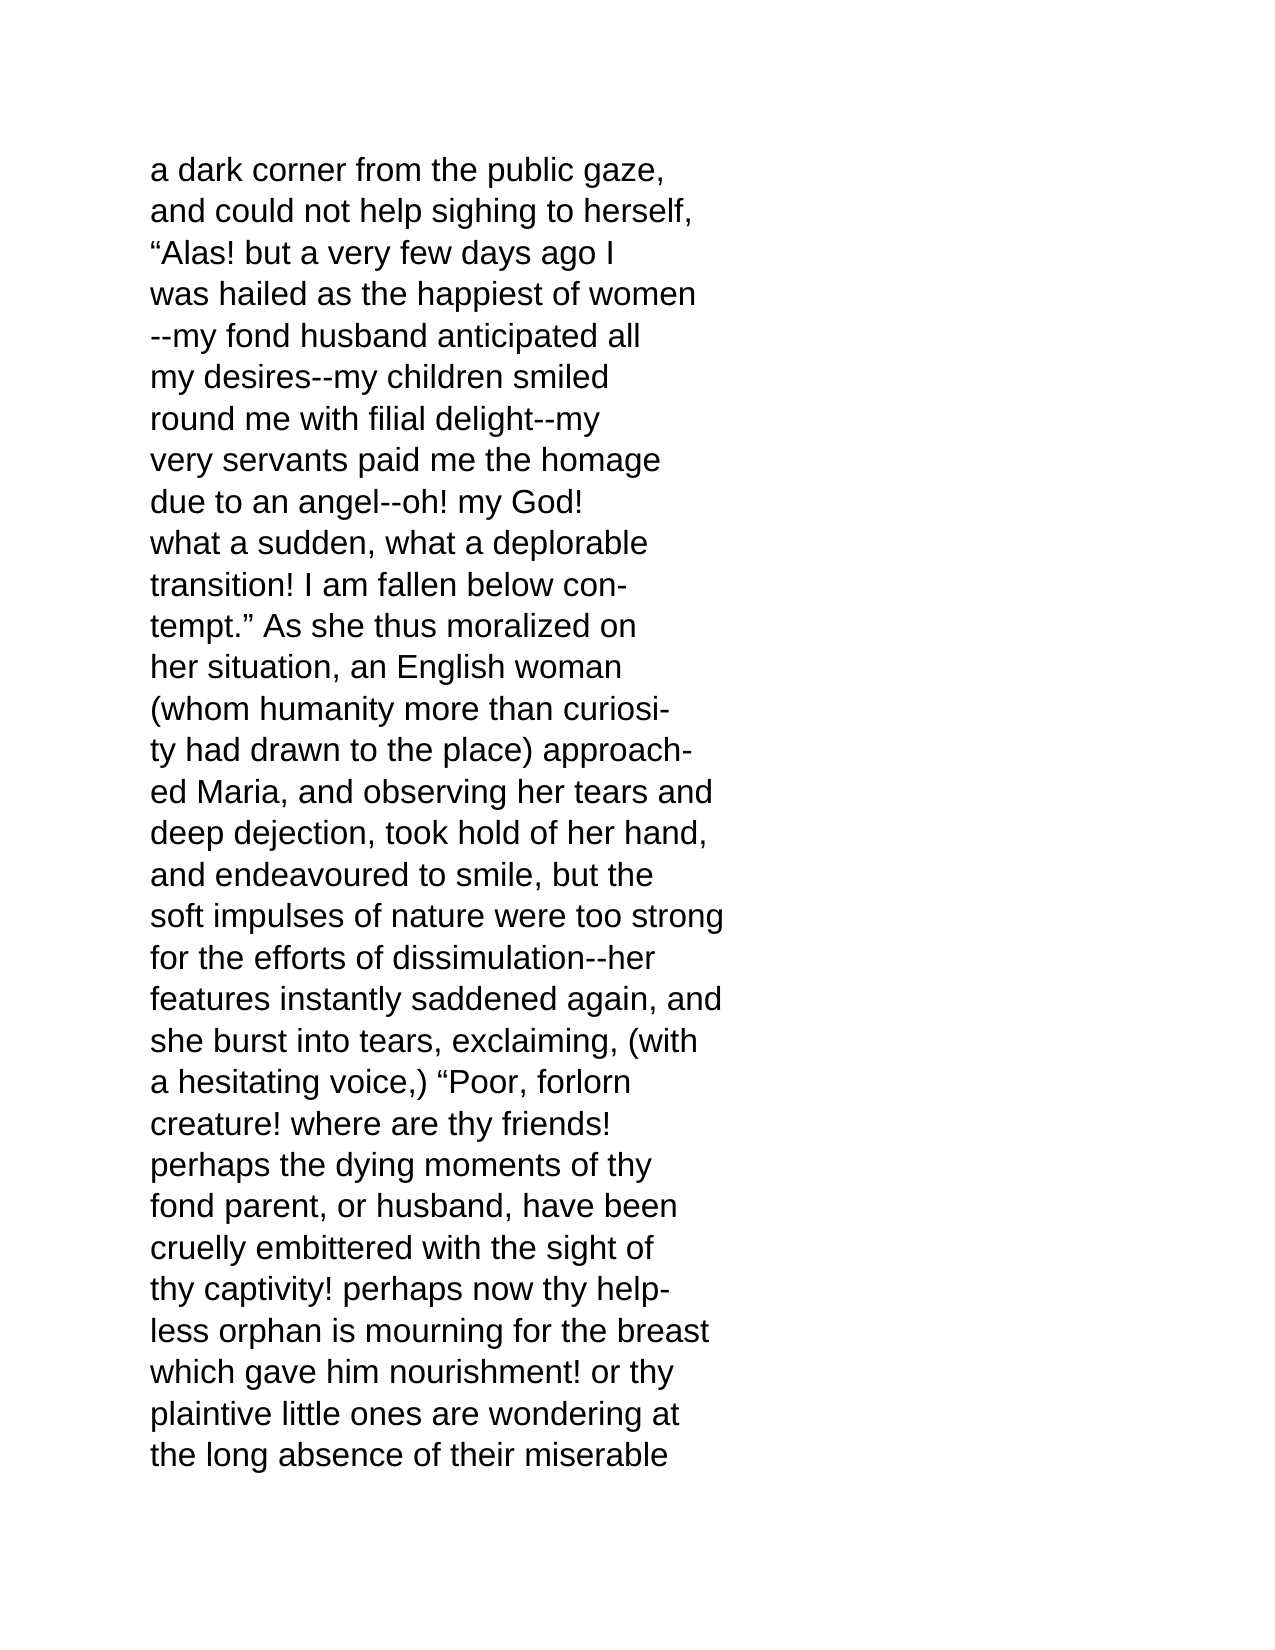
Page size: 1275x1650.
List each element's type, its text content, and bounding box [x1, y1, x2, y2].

text a hesitating voice,) “Poor, forlorn [150, 1062, 1125, 1101]
text very servants paid me the homage [150, 440, 1125, 479]
text perhaps the dying moments of thy [150, 1145, 1125, 1183]
text plaintive little ones are wondering at [150, 1394, 1125, 1432]
text she burst into tears, exclaiming, (with [150, 1021, 1125, 1059]
text round me with filial delight--my [150, 399, 1125, 437]
text soft impulses of nature were too strong [150, 896, 1125, 935]
text features instantly saddened again, and [150, 979, 1125, 1018]
text deep dejection, took hold of her hand, [150, 813, 1125, 852]
text less orphan is mourning for the breast [150, 1311, 1125, 1349]
text due to an angel--oh! my God! [150, 482, 1125, 520]
text (whom humanity more than curiosi- [150, 689, 1125, 727]
text and endeavoured to smile, but the [150, 855, 1125, 893]
text the long absence of their miserable [150, 1435, 1125, 1474]
text which gave him nourishment! or thy [150, 1352, 1125, 1391]
text what a sudden, what a deplorable [150, 523, 1125, 562]
text my desires--my children smiled [150, 357, 1125, 396]
text for the efforts of dissimulation--her [150, 938, 1125, 976]
text and could not help sighing to herself, [150, 191, 1125, 230]
text “Alas! but a very few days ago I [150, 233, 1125, 271]
text cruelly embittered with the sight of [150, 1228, 1125, 1266]
text ty had drawn to the place) approach- [150, 730, 1125, 769]
text --my fond husband anticipated all [150, 316, 1125, 354]
text ed Maria, and observing her tears and [150, 772, 1125, 810]
text a dark corner from the public gaze, [150, 150, 1125, 188]
text fond parent, or husband, have been [150, 1186, 1125, 1225]
text her situation, an English woman [150, 647, 1125, 686]
text creature! where are thy friends! [150, 1103, 1125, 1142]
text thy captivity! perhaps now thy help- [150, 1269, 1125, 1308]
text transition! I am fallen below con- [150, 564, 1125, 603]
text was hailed as the happiest of women [150, 274, 1125, 313]
text tempt.” As she thus moralized on [150, 606, 1125, 644]
